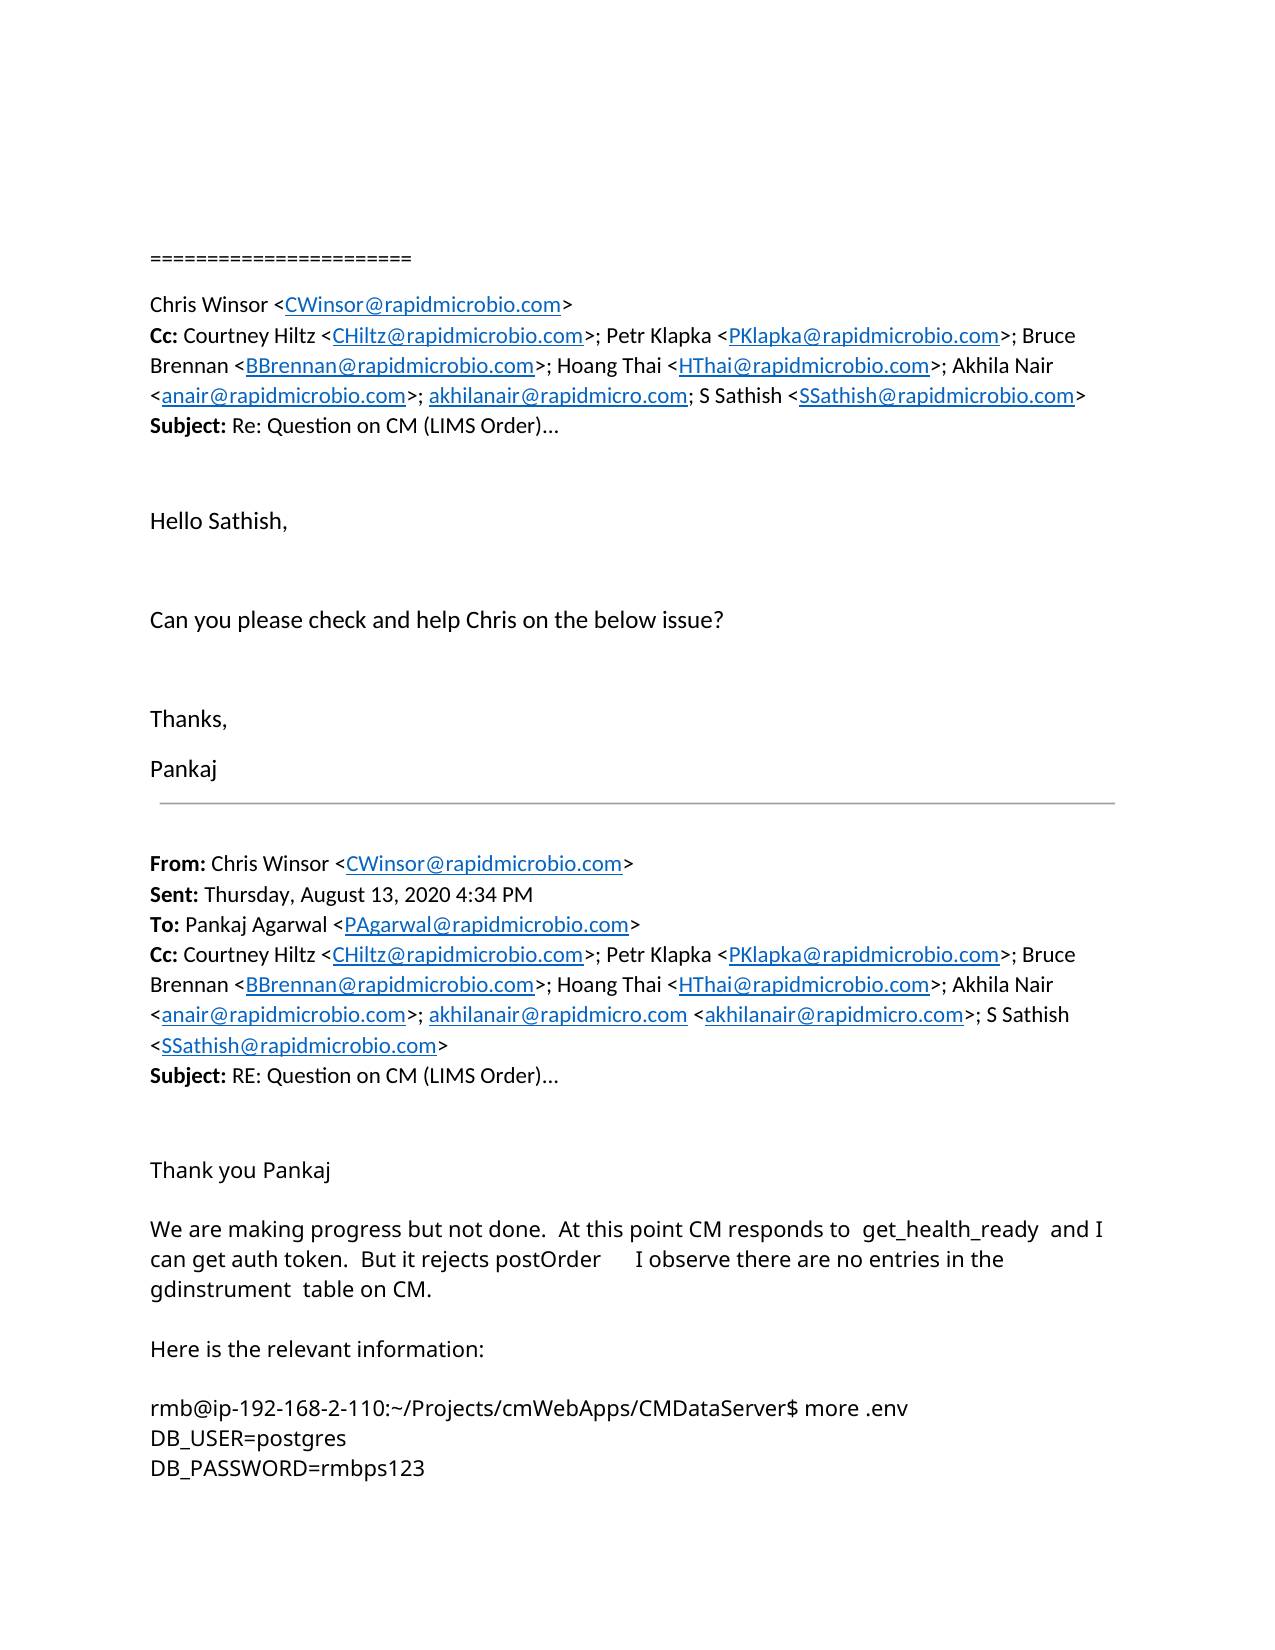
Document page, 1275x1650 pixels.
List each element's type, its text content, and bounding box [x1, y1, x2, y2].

text Here is the relevant information: [150, 1333, 1125, 1363]
text rmb@ip-192-168-2-110:~/Projects/cmWebApps/CMDataServer$ more .env [150, 1393, 1125, 1423]
text DB_USER=postgres [150, 1423, 1125, 1453]
text Chris Winsor <CWinsor@rapidmicrobio.com> Cc: Courtney Hiltz <CHiltz@rapidmicrobio.com>; Petr Klapka <PKlapka@rapidmicrobio.com>; Bruce Brennan <BBrennan@rapidmicrobio.com>; Hoang Thai <HThai@rapidmicrobio.com>; Akhila Nair <anair@rapidmicrobio.com>; akhilanair@rapidmicro.com; S Sathish <SSathish@rapidmicrobio.com> Subject: Re: Question on CM (LIMS Order)... [150, 291, 1125, 439]
text From: Chris Winsor <CWinsor@rapidmicrobio.com> Sent: Thursday, August 13, 2020 4:34 PM To: Pankaj Agarwal <PAgarwal@rapidmicrobio.com> Cc: Courtney Hiltz <CHiltz@rapidmicrobio.com>; Petr Klapka <PKlapka@rapidmicrobio.com>; Bruce Brennan <BBrennan@rapidmicrobio.com>; Hoang Thai <HThai@rapidmicrobio.com>; Akhila Nair <anair@rapidmicrobio.com>; akhilanair@rapidmicro.com <akhilanair@rapidmicro.com>; S Sathish <SSathish@rapidmicrobio.com> Subject: RE: Question on CM (LIMS Order)... [150, 849, 1125, 1089]
text Can you please check and help Chris on the below issue? [150, 604, 1125, 635]
text Thanks, [150, 703, 1125, 734]
text Thank you Pankaj [150, 1155, 1125, 1184]
text We are making progress but not done. At this point CM responds to get_health_ready and I can get auth token. But it rejects postOrder I observe there are no entries in the gdinstrument table on CM. [150, 1214, 1125, 1304]
text Hello Sathish, [150, 505, 1125, 536]
text ======================= [150, 244, 1125, 272]
text DB_PASSWORD=rmbps123 [150, 1453, 1125, 1482]
text Pankaj [150, 753, 1125, 784]
